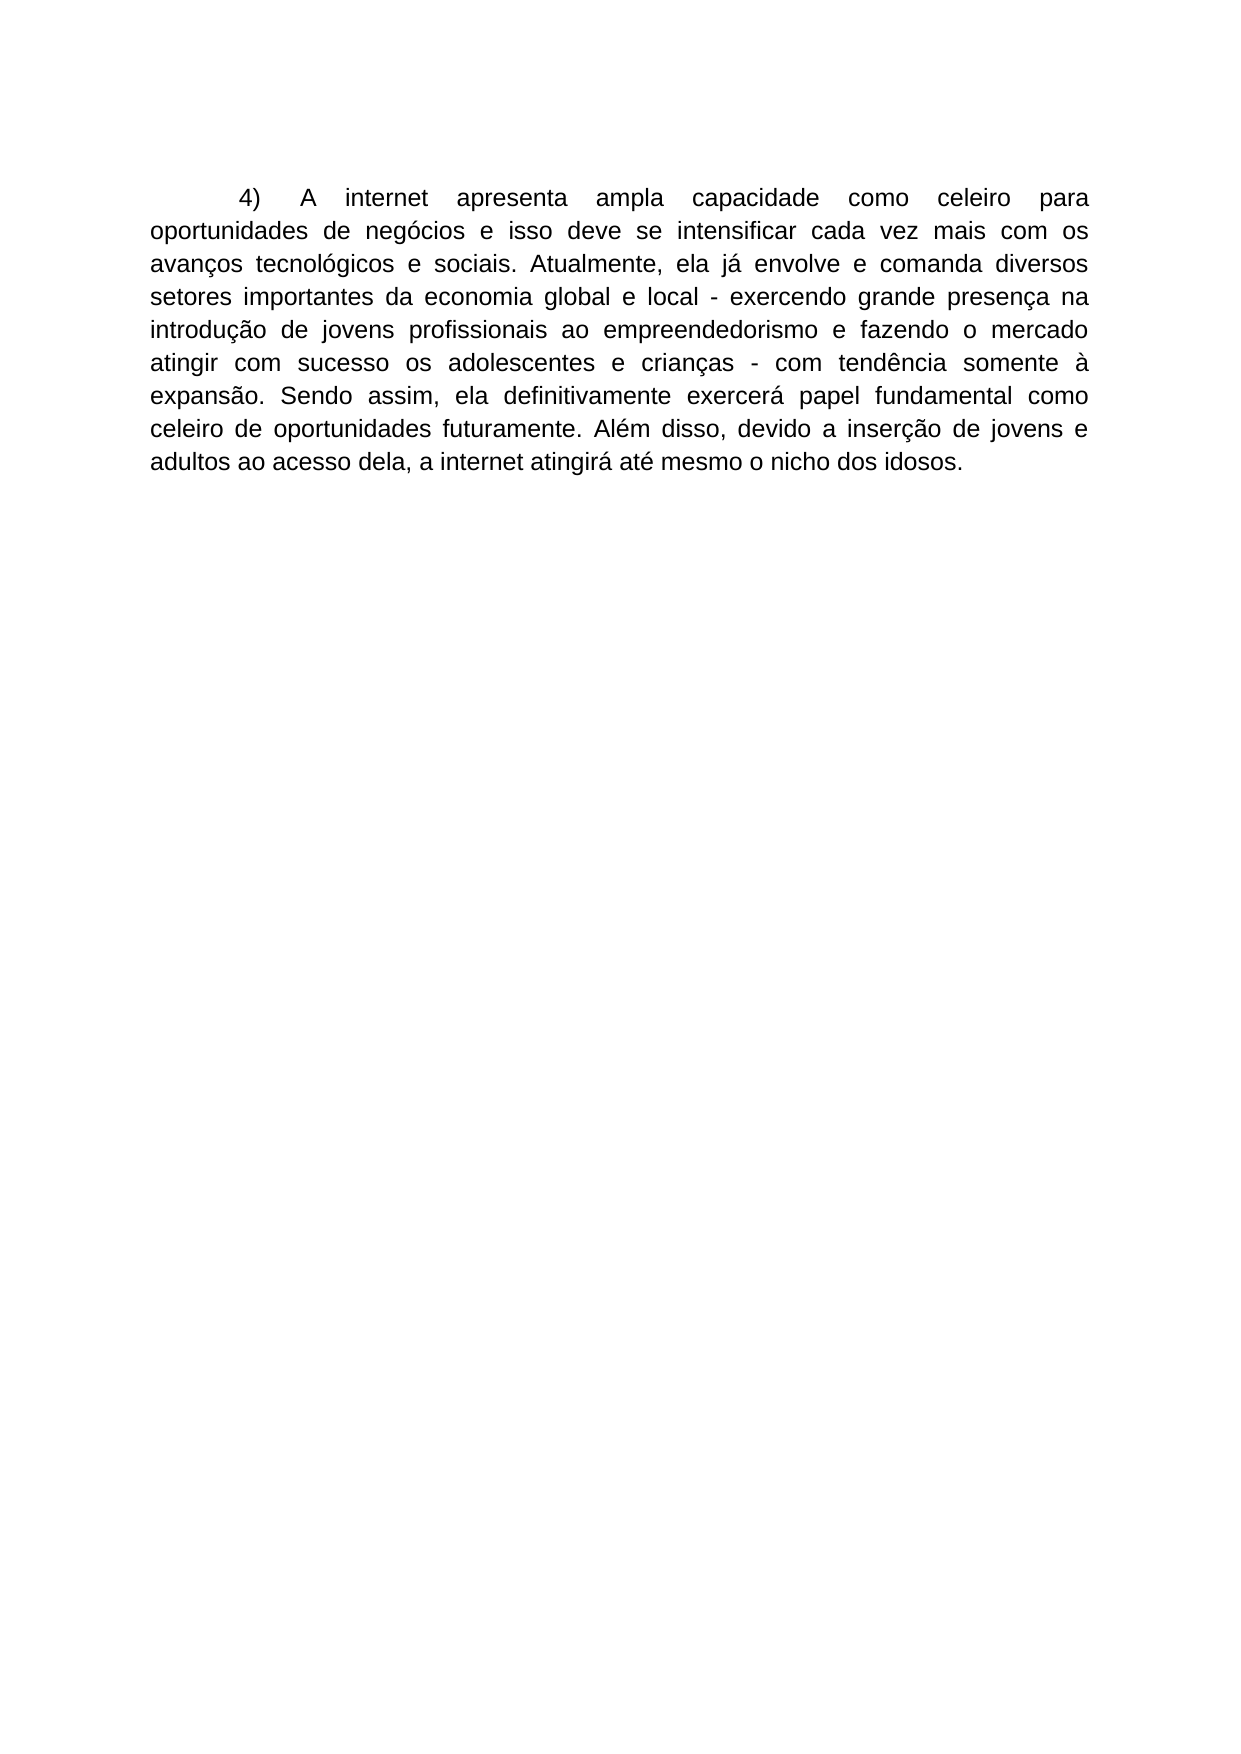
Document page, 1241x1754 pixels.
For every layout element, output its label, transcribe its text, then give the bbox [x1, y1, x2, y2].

list A internet apresenta ampla capacidade como celeiro para oportunidades de negócios e isso deve se intensificar cada vez mais com os avanços tecnológicos e sociais. Atualmente, ela já envolve e comanda diversos setores importantes da economia global e local - exercendo grande presença na introdução de jovens profissionais ao empreendedorismo e fazendo o mercado atingir com sucesso os adolescentes e crianças - com tendência somente à expansão. Sendo assim, ela definitivamente exercerá papel fundamental como celeiro de oportunidades futuramente. Além disso, devido a inserção de jovens e adultos ao acesso dela, a internet atingirá até mesmo o nicho dos idosos. [150, 183, 1090, 476]
